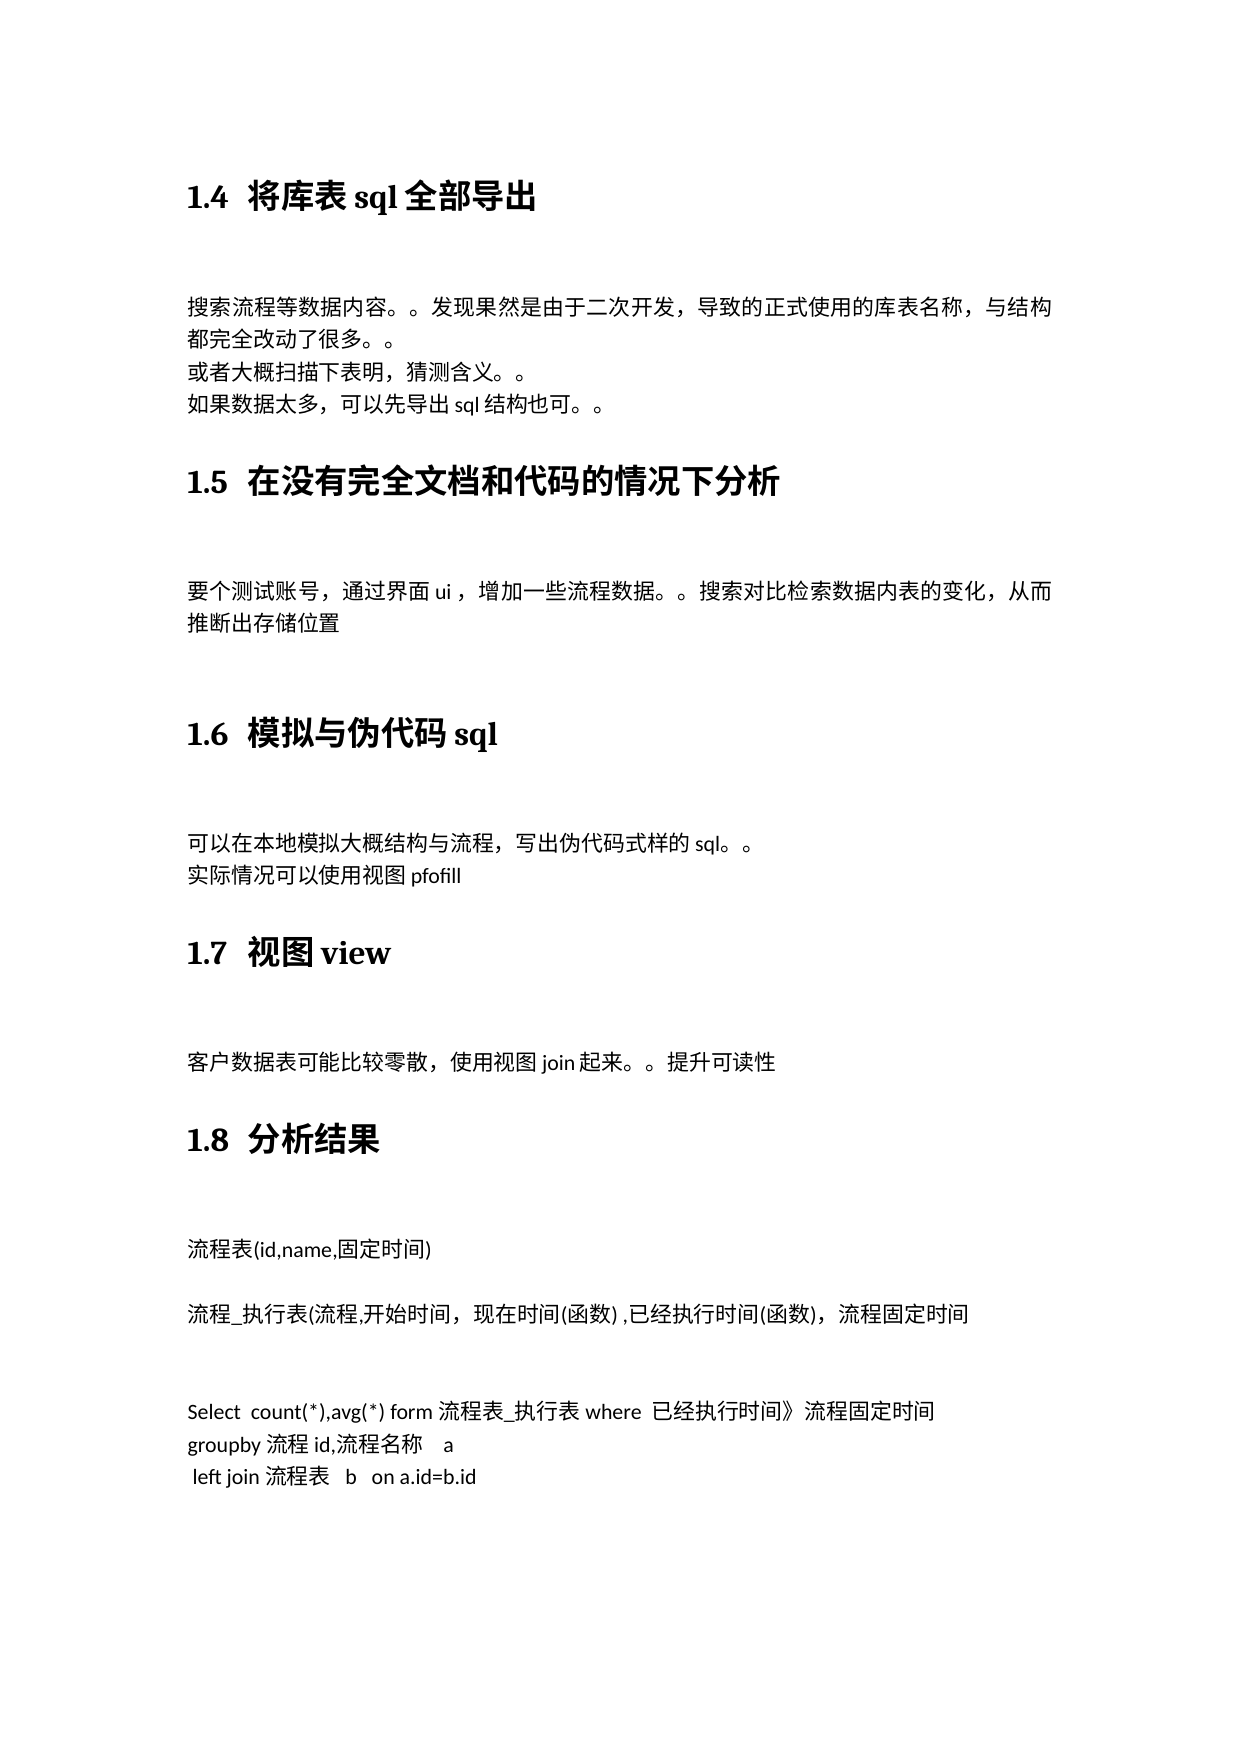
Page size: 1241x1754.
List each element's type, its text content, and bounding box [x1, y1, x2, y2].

text 或者大概扫描下表明，猜测含义。。 [187, 354, 1053, 387]
text left join 流程表 b on a.id=b.id [187, 1459, 1053, 1491]
subtitle 模拟与伪代码sql [187, 698, 1053, 763]
text Select count(*),avg(*) form 流程表_执行表 where 已经执行时间》流程固定时间 [187, 1394, 1053, 1426]
text groupby 流程id,流程名称 a [187, 1426, 1053, 1459]
text 如果数据太多，可以先导出sql结构也可。。 [187, 387, 1053, 419]
text 流程表(id,name,固定时间) [187, 1231, 1053, 1264]
text 流程_执行表(流程,开始时间，现在时间(函数) ,已经执行时间(函数)，流程固定时间 [187, 1296, 1053, 1329]
text 实际情况可以使用视图pfofill [187, 858, 1053, 890]
subtitle 在没有完全文档和代码的情况下分析 [187, 446, 1053, 511]
subtitle 视图view [187, 917, 1053, 982]
text 搜索流程等数据内容。。发现果然是由于二次开发，导致的正式使用的库表名称，与结构都完全改动了很多。。 [187, 289, 1053, 354]
subtitle 将库表sql全部导出 [187, 162, 1053, 227]
subtitle 分析结果 [187, 1104, 1053, 1169]
text 要个测试账号，通过界面ui ，增加一些流程数据。。搜索对比检索数据内表的变化，从而推断出存储位置 [187, 573, 1053, 638]
text 客户数据表可能比较零散，使用视图join起来。。提升可读性 [187, 1044, 1053, 1077]
text 可以在本地模拟大概结构与流程，写出伪代码式样的sql。。 [187, 825, 1053, 858]
